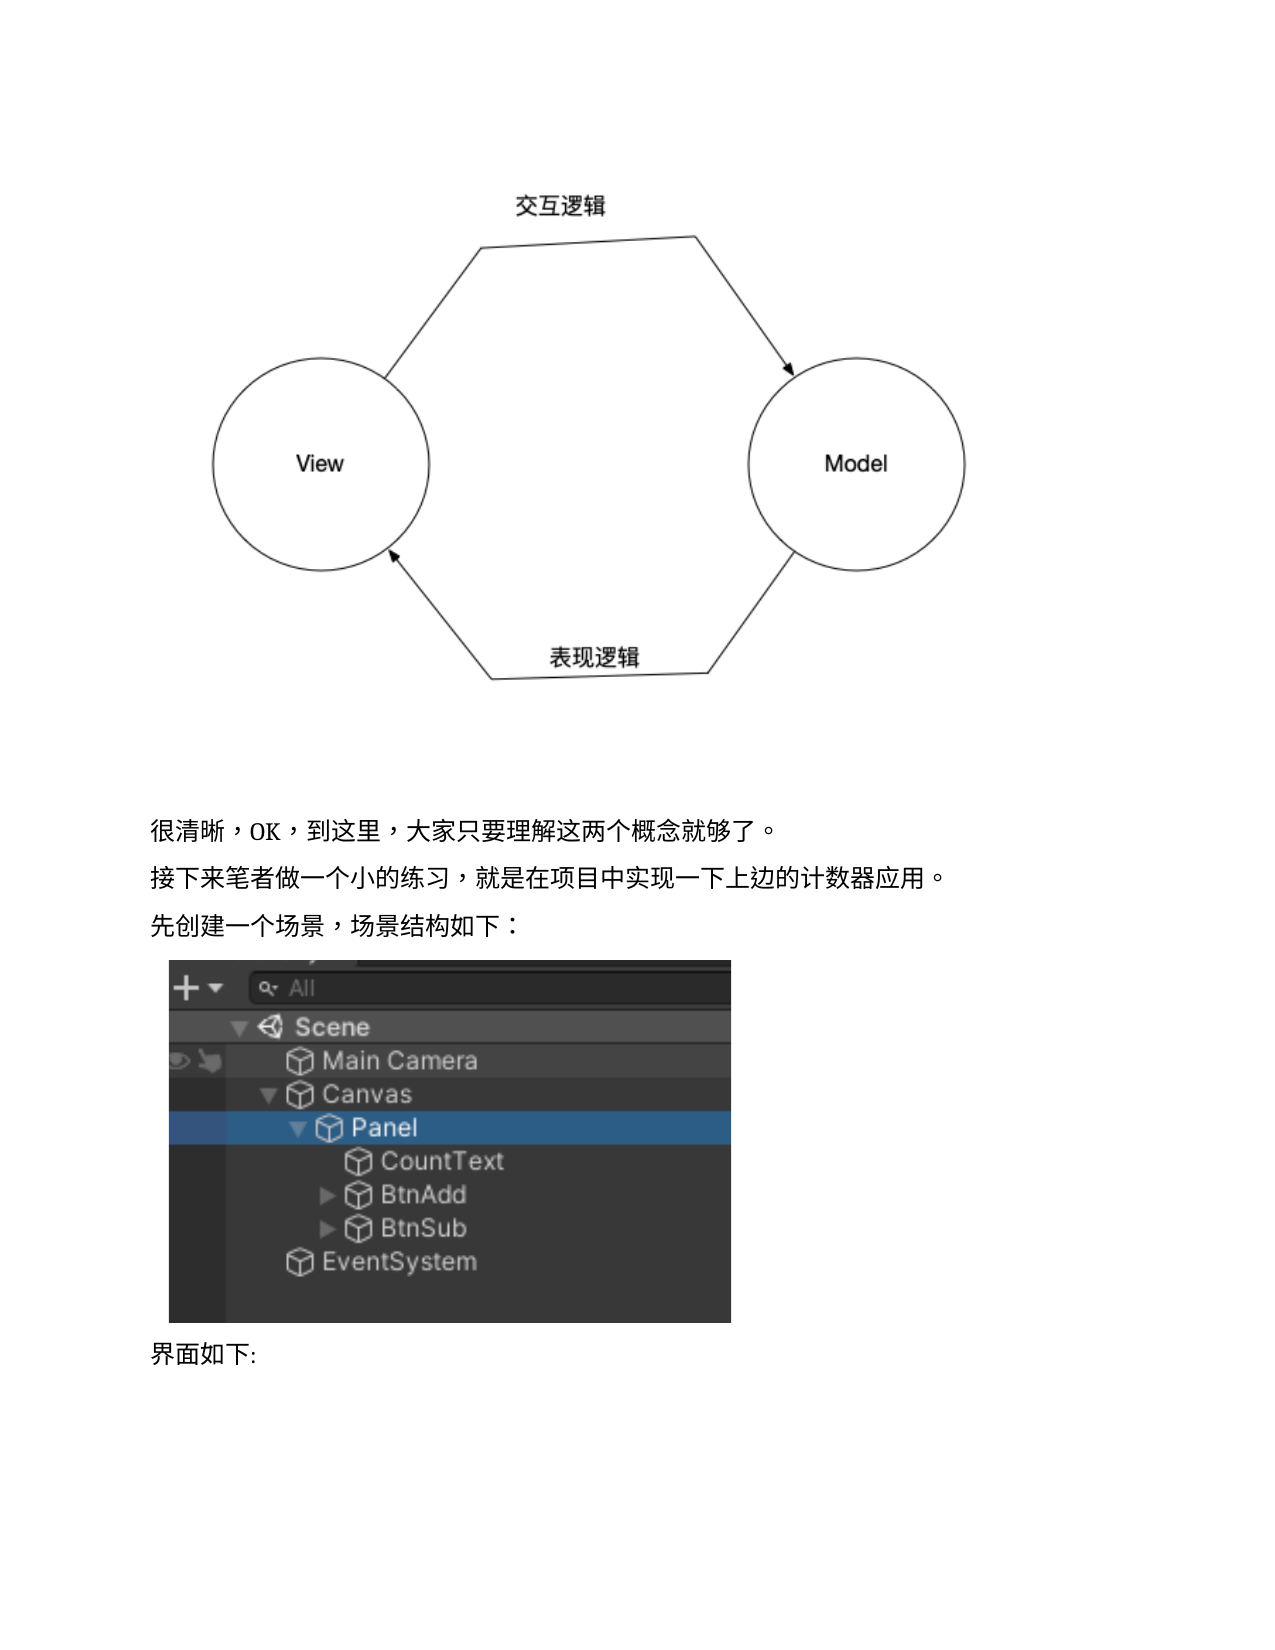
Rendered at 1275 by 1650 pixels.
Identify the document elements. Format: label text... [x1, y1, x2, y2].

picture [168, 150, 1044, 752]
text 先创建一个场景，场景结构如下： [150, 912, 1125, 941]
picture [168, 960, 732, 1323]
text 界面如下: [150, 1341, 1125, 1370]
text 接下来笔者做一个小的练习，就是在项目中实现一下上边的计数器应用。 [150, 865, 1125, 894]
text 很清晰，OK，到这里，大家只要理解这两个概念就够了。 [150, 817, 1125, 846]
